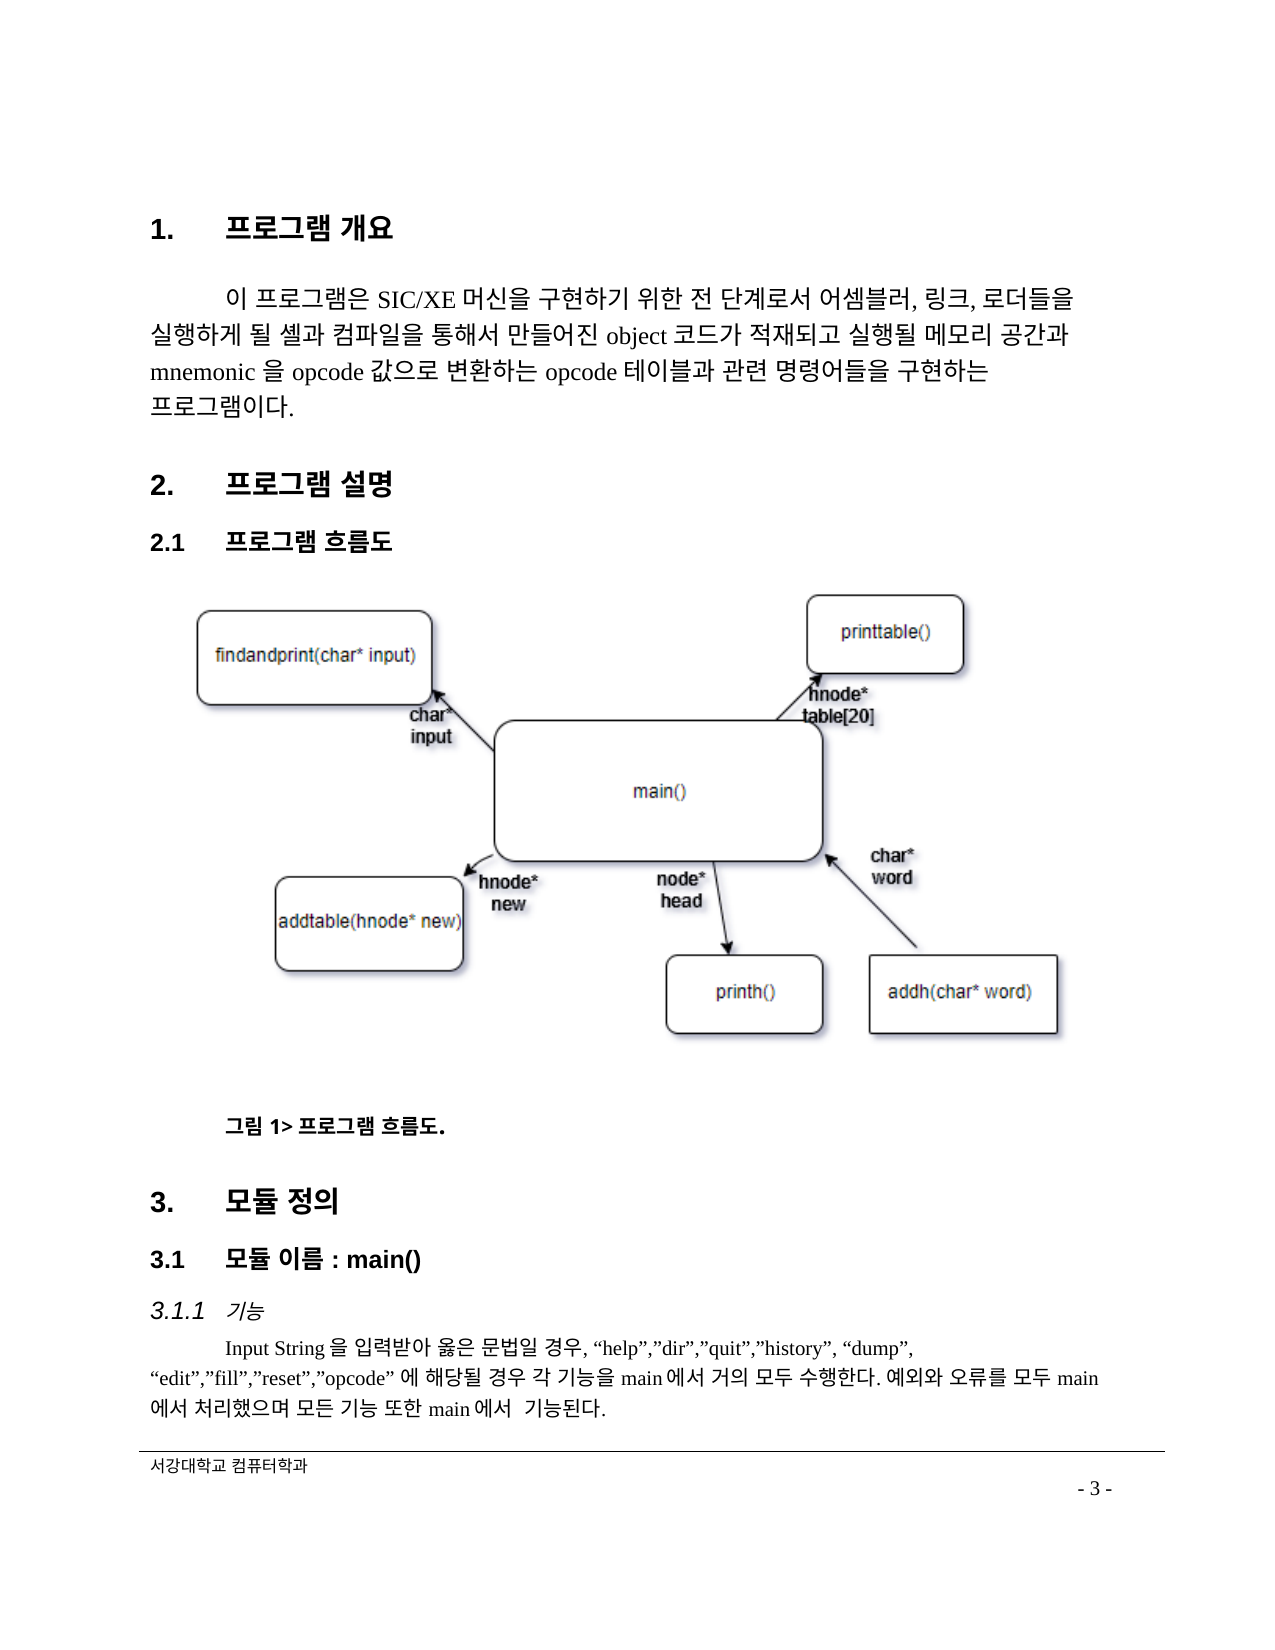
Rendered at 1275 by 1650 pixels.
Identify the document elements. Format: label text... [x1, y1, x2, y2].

subtitle 프로그램 흐름도 [150, 523, 1125, 559]
picture [150, 565, 1124, 1083]
subtitle 프로그램 개요 [150, 206, 1125, 248]
text 그림 1> 프로그램 흐름도. [150, 1107, 1125, 1141]
subtitle 모듈 이름 : main() [150, 1240, 1125, 1276]
subtitle 기능 [150, 1295, 1125, 1325]
text Input String을 입력받아 옳은 문법일 경우, “help”,”dir”,”quit”,”history”, “dump”, “edit”,”fill”,”reset”,”opcode” 에 해당될 경우 각 기능을 main에서 거의 모두 수행한다. 예외와 오류를 모두 main에서 처리했으며 모든 기능 또한 main에서 기능된다. [150, 1331, 1125, 1422]
text 이 프로그램은 SIC/XE 머신을 구현하기 위한 전 단계로서 어셈블러, 링크, 로더들을 실행하게 될 셸과 컴파일을 통해서 만들어진 object 코드가 적재되고 실행될 메모리 공간과 mnemonic 을 opcode 값으로 변환하는 opcode 테이블과 관련 명령어들을 구현하는 프로그램이다. [150, 279, 1125, 424]
subtitle 모듈 정의 [150, 1179, 1125, 1221]
subtitle 프로그램 설명 [150, 462, 1125, 504]
